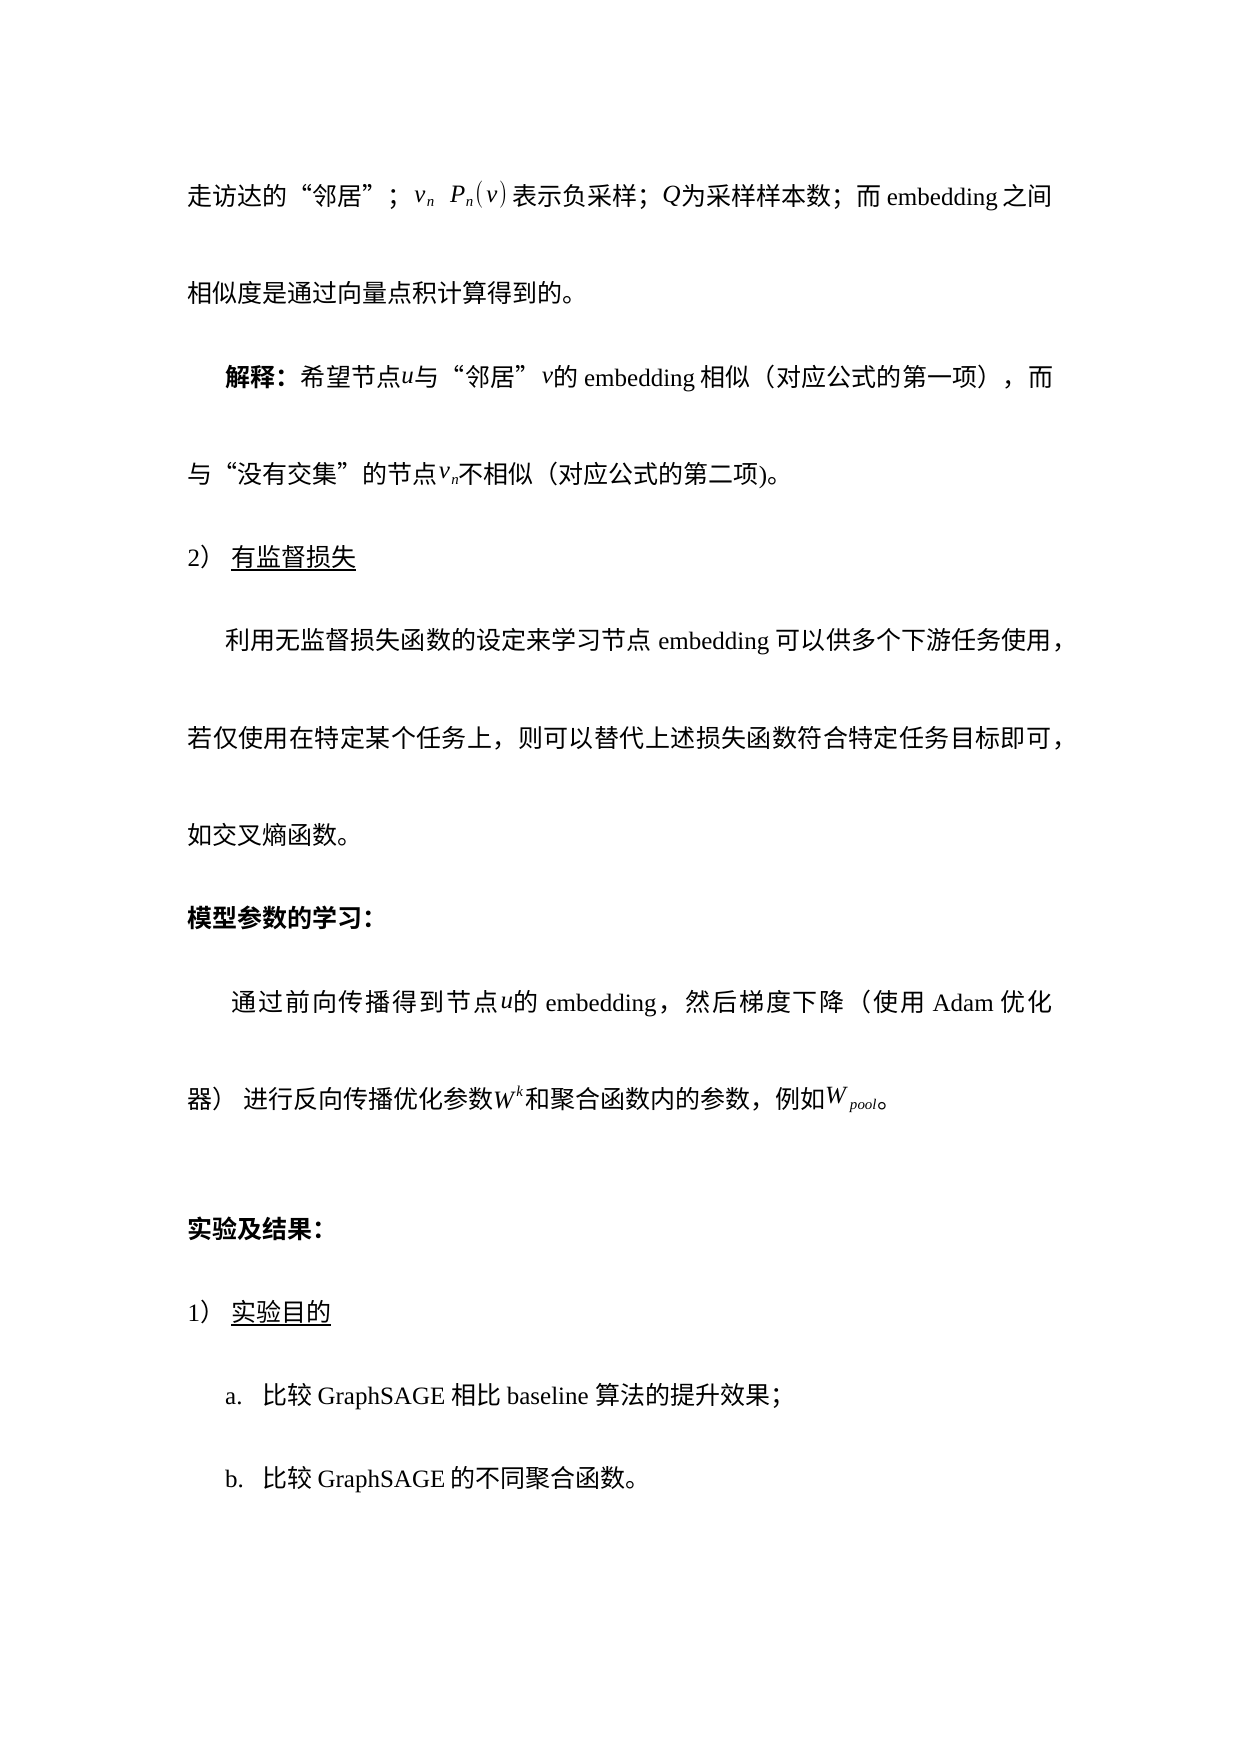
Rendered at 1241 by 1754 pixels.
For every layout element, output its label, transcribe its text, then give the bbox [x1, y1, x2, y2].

list 有监督损失 [187, 523, 1053, 588]
text 实验及结果： [187, 1195, 1053, 1260]
list 比较GraphSAGE的不同聚合函数。 [225, 1444, 1053, 1509]
text 利用无监督损失函数的设定来学习节点embedding 可以供多个下游任务使用，若仅使用在特定某个任务上，则可以替代上述损失函数符合特定任务目标即可，如交叉熵函数。 [187, 606, 1053, 866]
text 通过前向传播得到节点的embedding，然后梯度下降（使用Adam优化器） 进行反向传播优化参数和聚合函数内的参数，例如。 [187, 968, 1053, 1130]
list 实验目的 [187, 1278, 1053, 1343]
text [187, 162, 1053, 324]
text 解释：希望节点与“邻居”的embedding相似（对应公式的第一项），而与“没有交集”的节点不相似（对应公式的第二项)。 [187, 343, 1053, 505]
text 模型参数的学习： [187, 884, 1053, 949]
list 比较GraphSAGE 相比baseline 算法的提升效果； [225, 1361, 1053, 1426]
